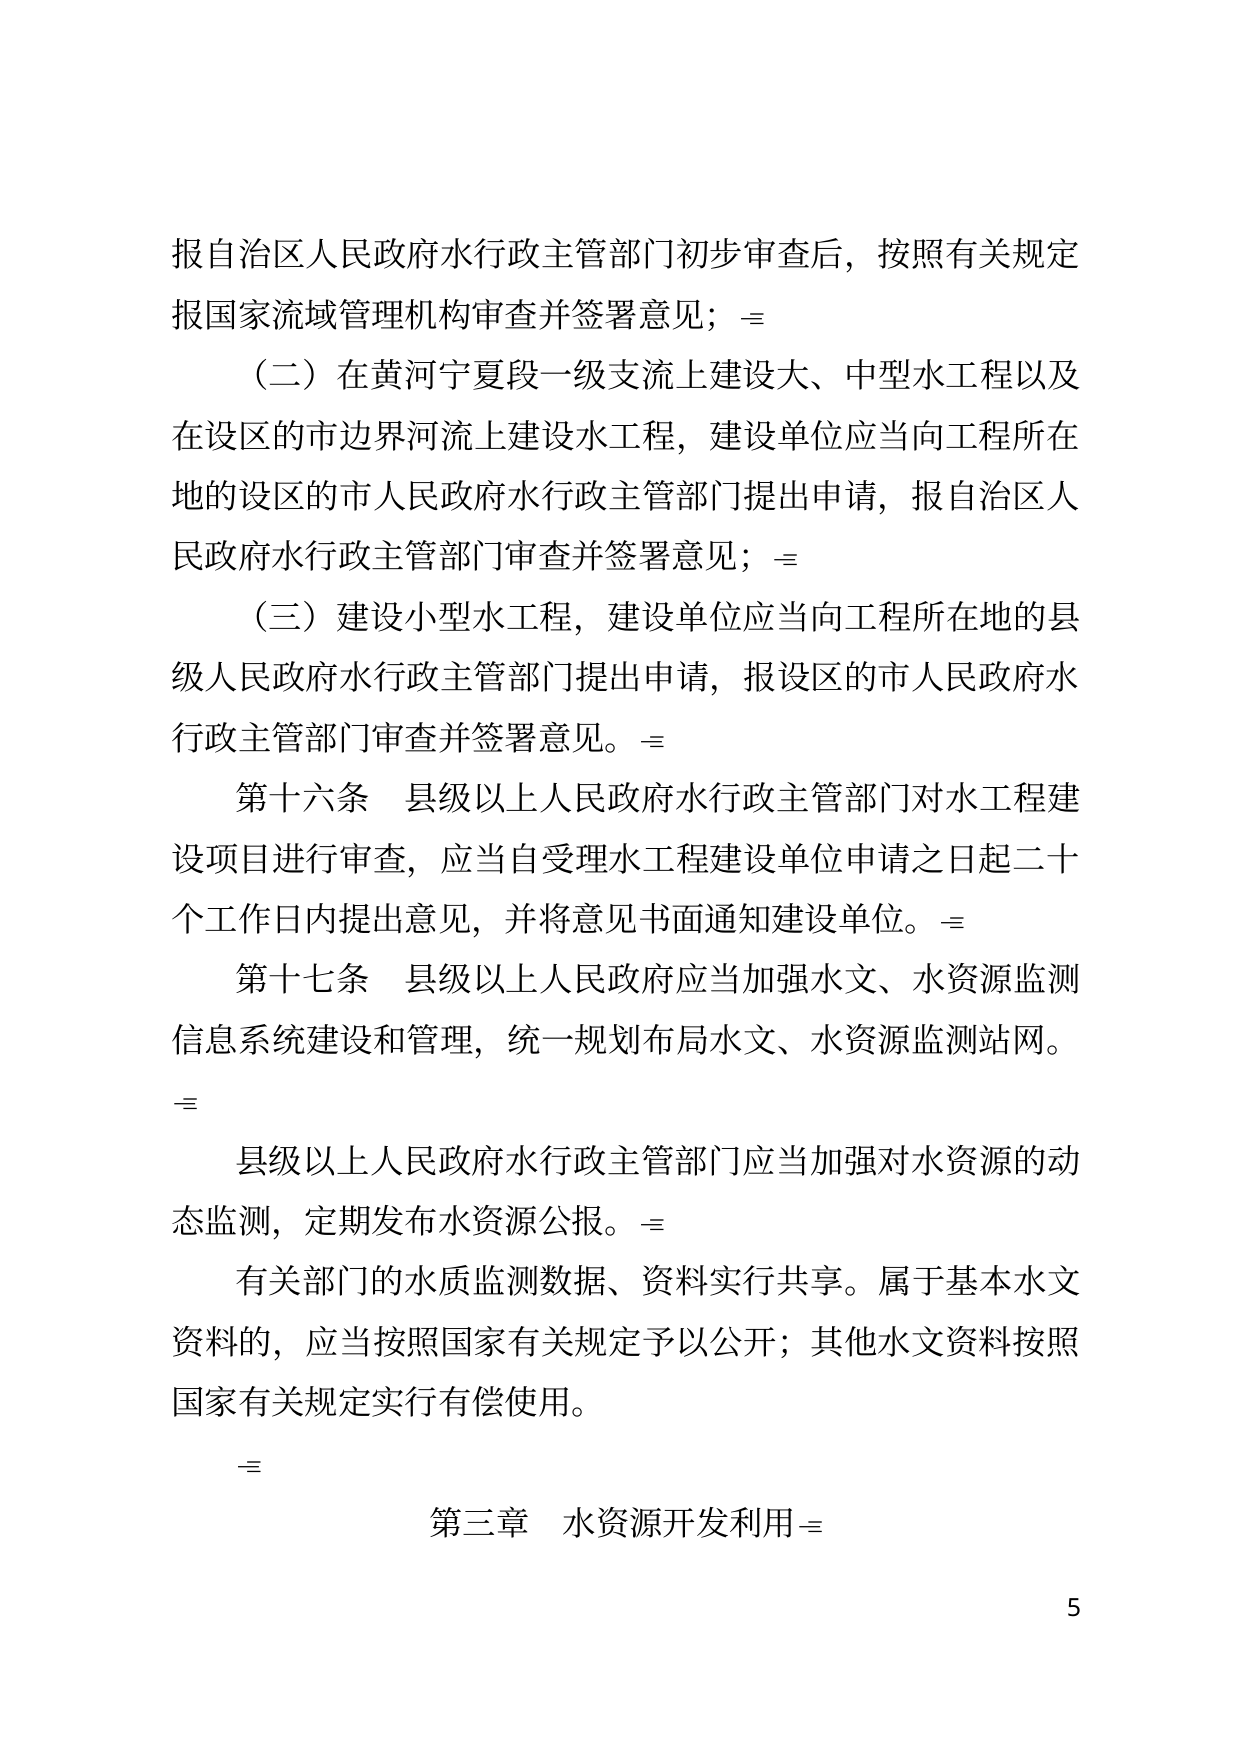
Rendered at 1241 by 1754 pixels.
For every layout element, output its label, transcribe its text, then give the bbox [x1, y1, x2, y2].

text 第十六条 县级以上人民政府水行政主管部门对水工程建设项目进行审查，应当自受理水工程建设单位申请之日起二十个工作日内提出意见，并将意见书面通知建设单位。 [171, 762, 1081, 943]
text （二）在黄河宁夏段一级支流上建设大、中型水工程以及在设区的市边界河流上建设水工程，建设单位应当向工程所在地的设区的市人民政府水行政主管部门提出申请，报自治区人民政府水行政主管部门审查并签署意见； [171, 339, 1081, 581]
text 县级以上人民政府水行政主管部门应当加强对水资源的动态监测，定期发布水资源公报。 [171, 1125, 1081, 1246]
text 有关部门的水质监测数据、资料实行共享。属于基本水文资料的，应当按照国家有关规定予以公开；其他水文资料按照国家有关规定实行有偿使用。 [171, 1246, 1081, 1427]
text （三）建设小型水工程，建设单位应当向工程所在地的县级人民政府水行政主管部门提出申请，报设区的市人民政府水行政主管部门审查并签署意见。 [171, 581, 1081, 762]
text 第十七条 县级以上人民政府应当加强水文、水资源监测信息系统建设和管理，统一规划布局水文、水资源监测站网。 [171, 943, 1081, 1125]
text  [171, 1427, 1081, 1487]
text 第三章 水资源开发利用 [171, 1487, 1081, 1548]
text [171, 218, 1081, 339]
